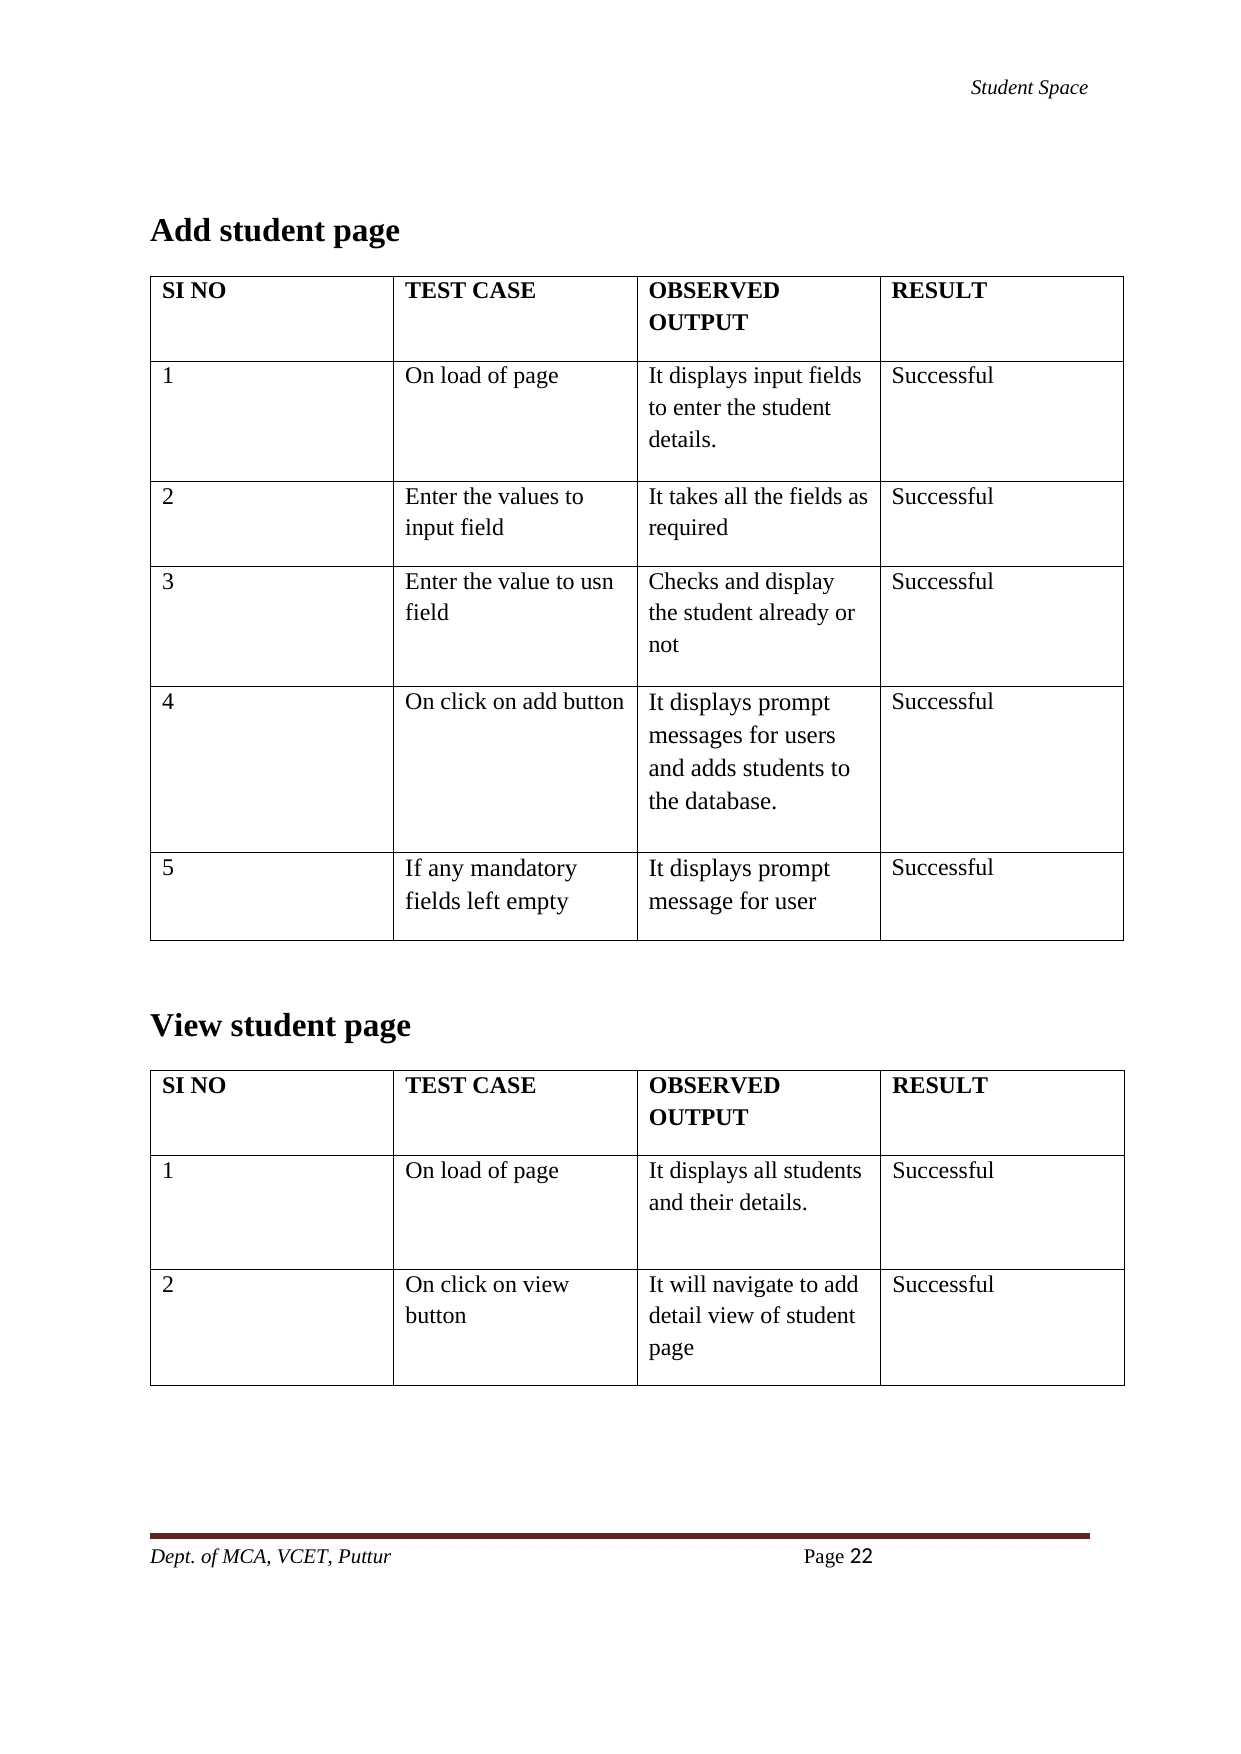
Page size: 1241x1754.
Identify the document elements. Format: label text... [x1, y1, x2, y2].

table_header TEST CASE [394, 277, 637, 361]
table_header SI NO [151, 277, 393, 361]
table_header RESULT [881, 1071, 1124, 1155]
table_cell It displays input fields to enter the student details. [638, 362, 880, 481]
table_cell Successful [881, 567, 1123, 686]
table_cell It displays prompt messages for users and adds students to the database. [638, 687, 880, 852]
table_cell 1 [151, 362, 393, 481]
table_cell Successful [881, 687, 1123, 852]
table_cell It displays prompt message for user [638, 853, 880, 939]
table_header SI NO [151, 1071, 393, 1155]
table_cell 5 [151, 853, 393, 939]
table_header TEST CASE [394, 1071, 637, 1155]
text View student page [150, 1006, 1090, 1044]
table_cell 2 [151, 482, 393, 566]
table_cell Successful [881, 853, 1123, 939]
table_cell Successful [881, 1270, 1124, 1385]
table_cell 3 [151, 567, 393, 686]
table_header RESULT [881, 277, 1123, 361]
table_header OBSERVED OUTPUT [638, 1071, 880, 1155]
table_cell It takes all the fields as required [638, 482, 880, 566]
table_cell On load of page [394, 1156, 637, 1268]
table_cell Checks and display the student already or not [638, 567, 880, 686]
table_cell Successful [881, 1156, 1124, 1268]
table_cell It displays all students and their details. [638, 1156, 880, 1268]
table_cell 2 [151, 1270, 393, 1385]
table_cell On load of page [394, 362, 637, 481]
table_cell 4 [151, 687, 393, 852]
table_cell On click on view button [394, 1270, 637, 1385]
table_cell On click on add button [394, 687, 637, 852]
table_cell Successful [881, 362, 1123, 481]
table_cell It will navigate to add detail view of student page [638, 1270, 880, 1385]
table_cell 1 [151, 1156, 393, 1268]
text Add student page [150, 211, 1090, 249]
table_cell If any mandatory fields left empty [394, 853, 637, 939]
table_cell Successful [881, 482, 1123, 566]
table_header OBSERVED OUTPUT [638, 277, 880, 361]
table_cell Enter the values to input field [394, 482, 637, 566]
table_cell Enter the value to usn field [394, 567, 637, 686]
